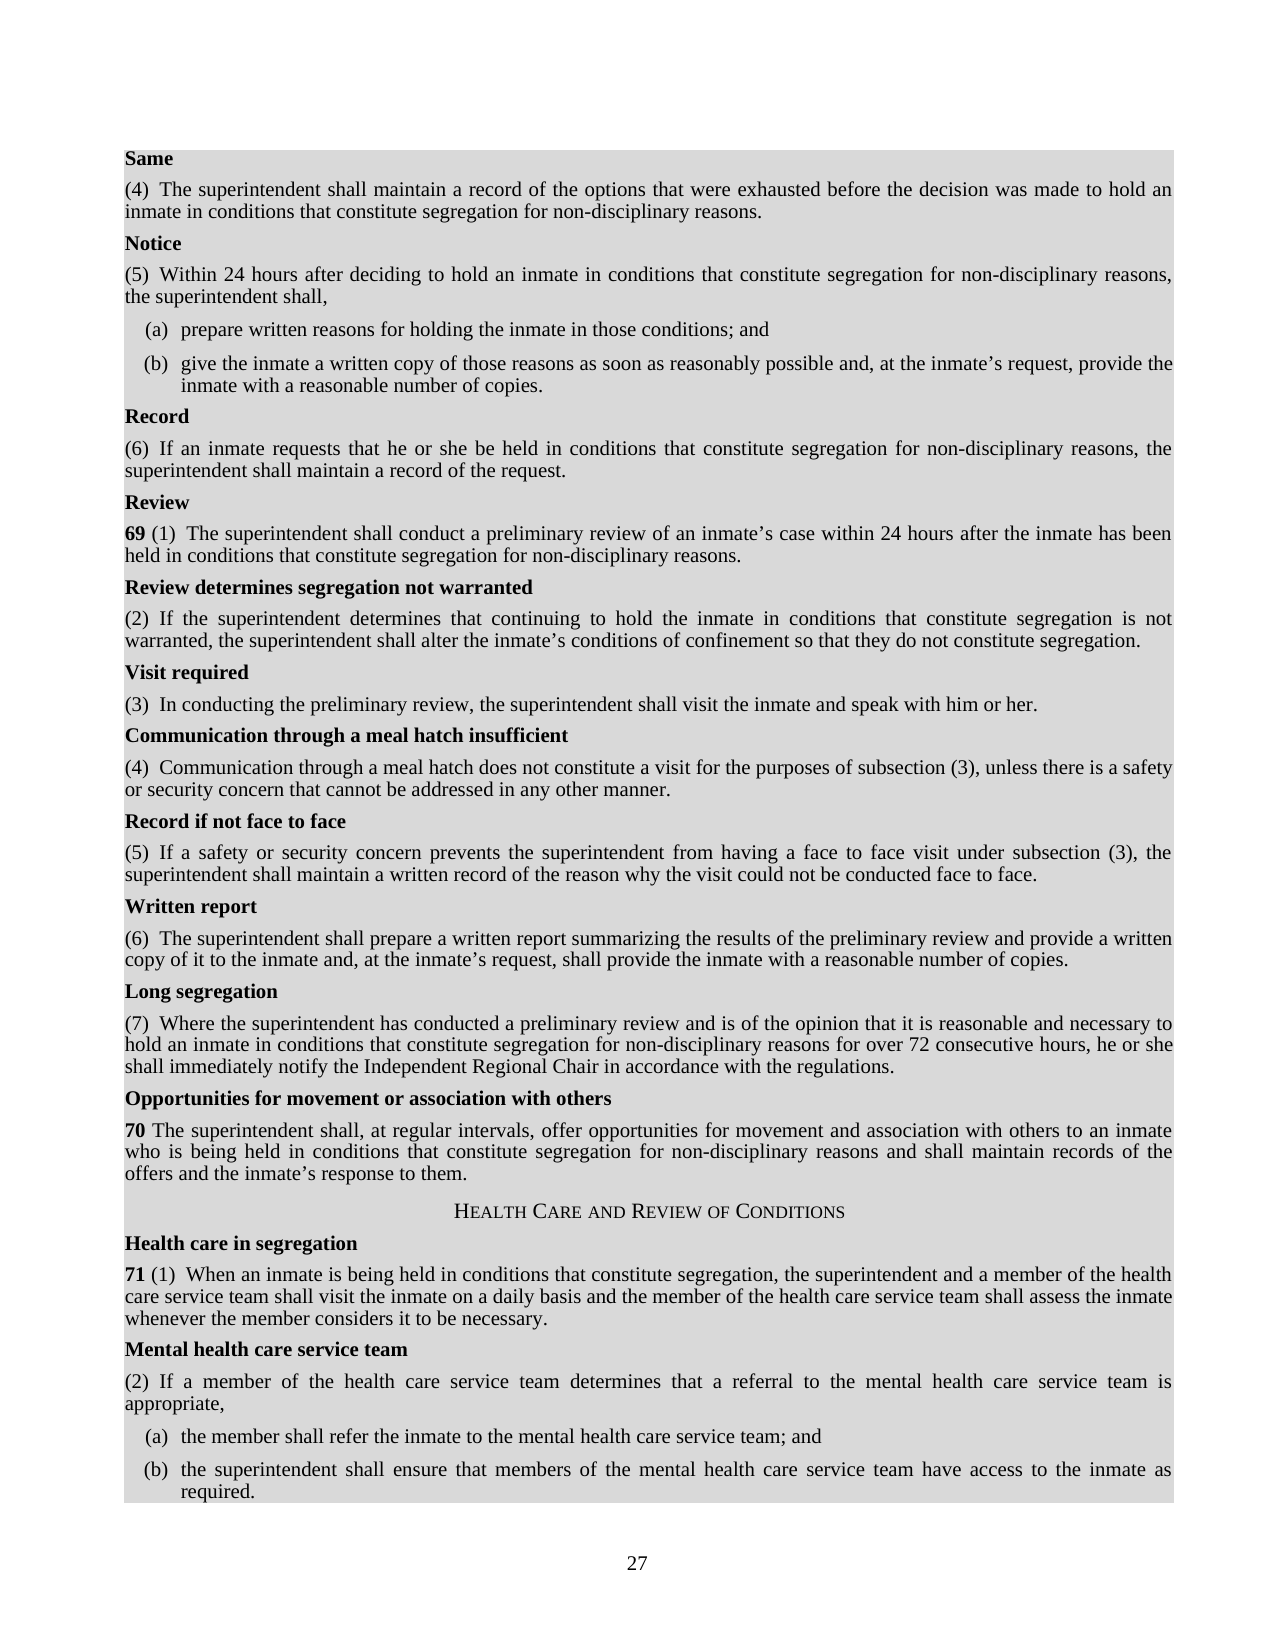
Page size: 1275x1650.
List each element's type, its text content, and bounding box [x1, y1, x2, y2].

text Opportunities for movement or association with others [124, 1091, 1174, 1109]
text (a) the member shall refer the inmate to the mental health care service team; and [124, 1426, 1174, 1448]
text Review determines segregation not warranted [124, 579, 1174, 598]
text Review [124, 494, 1174, 513]
text Notice [124, 235, 1174, 254]
text (6) If an inmate requests that he or she be held in conditions that constitute segregation for non-disciplinary reasons, the superintendent shall maintain a record of the request. [124, 438, 1174, 482]
text (3) In conducting the preliminary review, the superintendent shall visit the inmate and speak with him or her. [124, 694, 1174, 715]
text Long segregation [124, 983, 1174, 1002]
text 71 (1) When an inmate is being held in conditions that constitute segregation, the superintendent and a member of the health care service team shall visit the inmate on a daily basis and the member of the health care service team shall assess the inmate whenever the member considers it to be necessary. [124, 1264, 1174, 1329]
text (2) If a member of the health care service team determines that a referral to the mental health care service team is appropriate, [124, 1371, 1174, 1414]
text Record [124, 409, 1174, 428]
text 70 The superintendent shall, at regular intervals, offer opportunities for movement and association with others to an inmate who is being held in conditions that constitute segregation for non-disciplinary reasons and shall maintain records of the offers and the inmate’s response to them. [124, 1120, 1174, 1185]
text (6) The superintendent shall prepare a written report summarizing the results of the preliminary review and provide a written copy of it to the inmate and, at the inmate’s request, shall provide the inmate with a reasonable number of copies. [124, 927, 1174, 971]
text Record if not face to face [124, 813, 1174, 832]
text Visit required [124, 664, 1174, 683]
text (a) prepare written reasons for holding the inmate in those conditions; and [124, 319, 1174, 341]
text Mental health care service team [124, 1342, 1174, 1361]
text (4) The superintendent shall maintain a record of the options that were exhausted before the decision was made to hold an inmate in conditions that constitute segregation for non-disciplinary reasons. [124, 179, 1174, 223]
text Communication through a meal hatch insufficient [124, 728, 1174, 747]
text (7) Where the superintendent has conducted a preliminary review and is of the opinion that it is reasonable and necessary to hold an inmate in conditions that constitute segregation for non-disciplinary reasons for over 72 consecutive hours, he or she shall immediately notify the Independent Regional Chair in accordance with the regulations. [124, 1013, 1174, 1078]
text (5) If a safety or security concern prevents the superintendent from having a face to face visit under subsection (3), the superintendent shall maintain a written record of the reason why the visit could not be conducted face to face. [124, 842, 1174, 886]
text (5) Within 24 hours after deciding to hold an inmate in conditions that constitute segregation for non-disciplinary reasons, the superintendent shall, [124, 264, 1174, 308]
text (b) give the inmate a written copy of those reasons as soon as reasonably possible and, at the inmate’s request, provide the inmate with a reasonable number of copies. [124, 353, 1174, 396]
text Written report [124, 898, 1174, 917]
subtitle Health Care and Review of Conditions [124, 1201, 1174, 1222]
text (b) the superintendent shall ensure that members of the mental health care service team have access to the inmate as required. [124, 1459, 1174, 1503]
text (4) Communication through a meal hatch does not constitute a visit for the purposes of subsection (3), unless there is a safety or security concern that cannot be addressed in any other manner. [124, 757, 1174, 801]
text Same [124, 150, 1174, 169]
text Health care in segregation [124, 1235, 1174, 1254]
text (2) If the superintendent determines that continuing to hold the inmate in conditions that constitute segregation is not warranted, the superintendent shall alter the inmate’s conditions of confinement so that they do not constitute segregation. [124, 608, 1174, 652]
text 69 (1) The superintendent shall conduct a preliminary review of an inmate’s case within 24 hours after the inmate has been held in conditions that constitute segregation for non-disciplinary reasons. [124, 523, 1174, 567]
